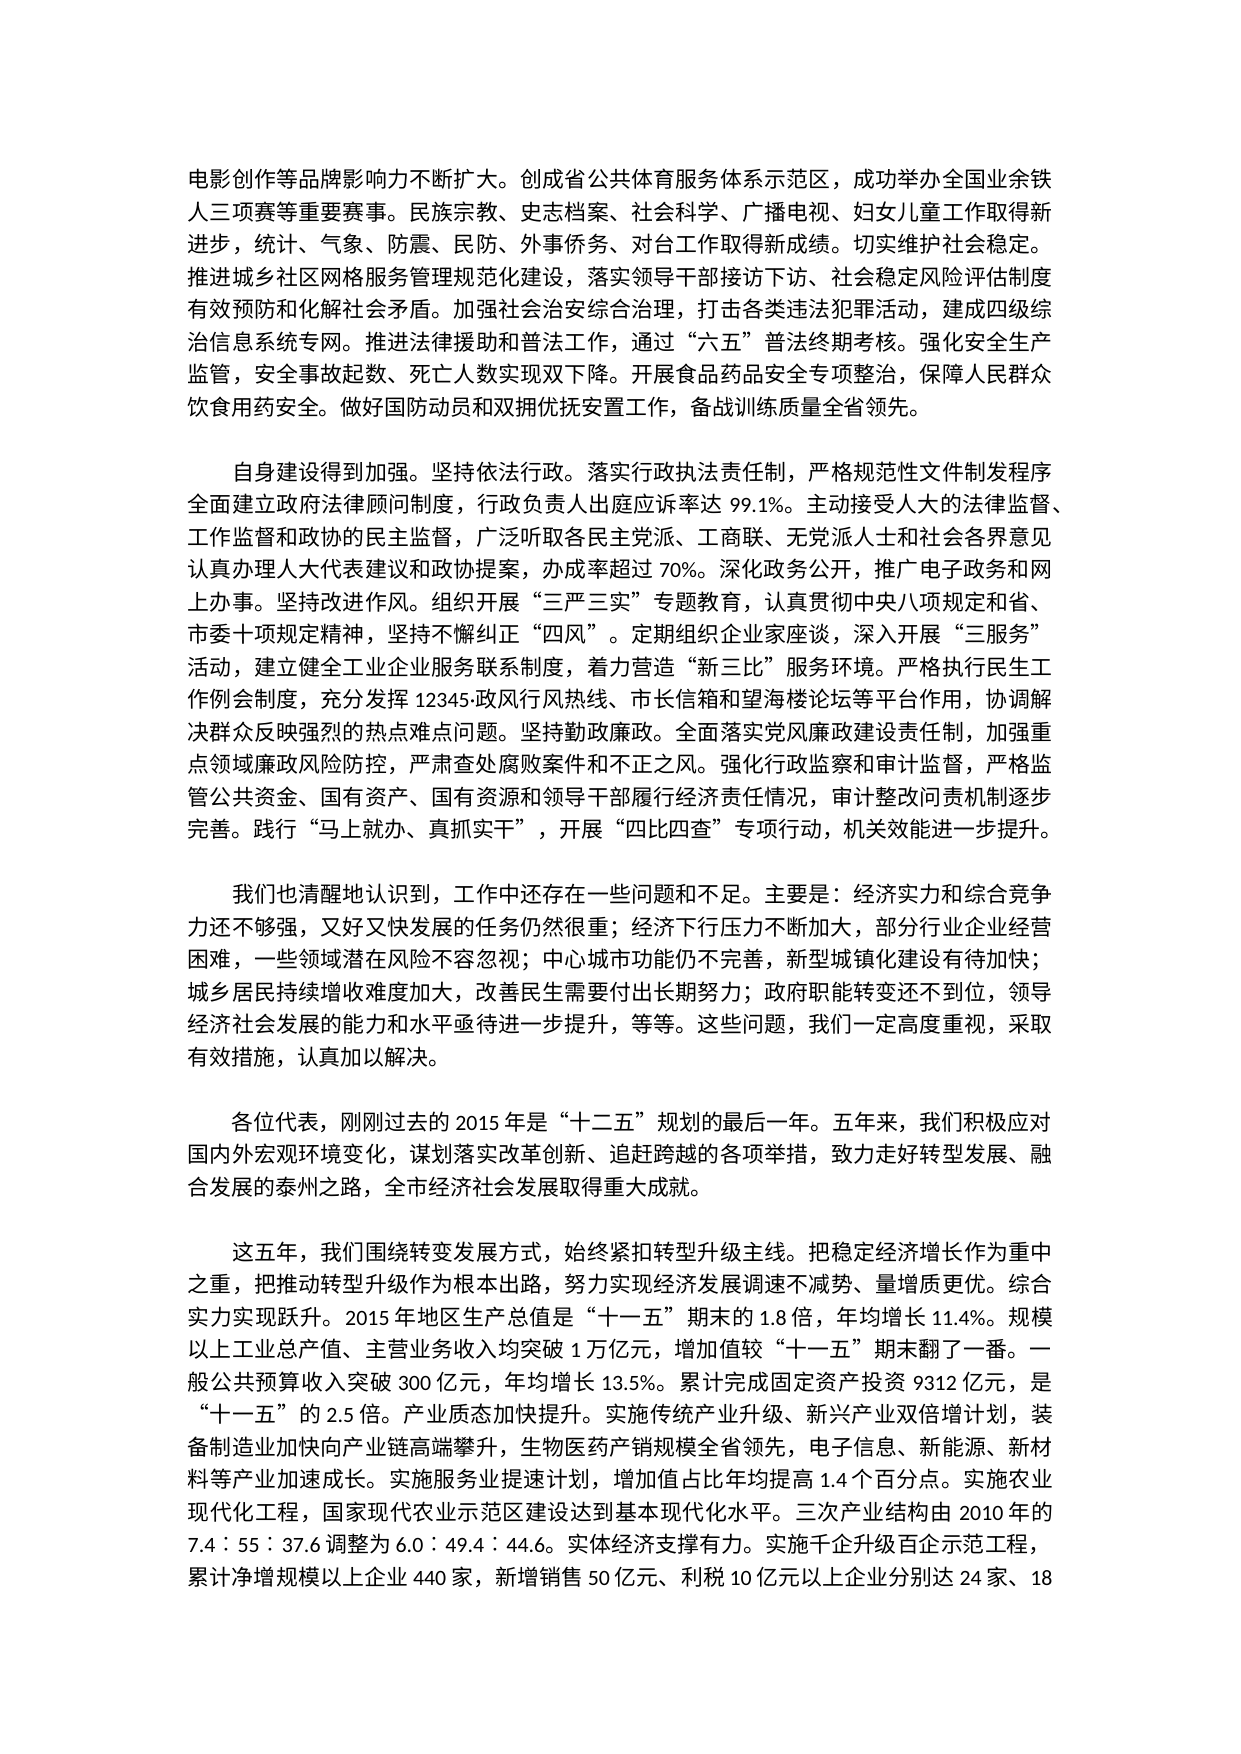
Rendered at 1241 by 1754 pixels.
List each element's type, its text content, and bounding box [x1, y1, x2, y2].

text 我们也清醒地认识到，工作中还存在一些问题和不足。主要是：经济实力和综合竞争力还不够强，又好又快发展的任务仍然很重；经济下行压力不断加大，部分行业企业经营困难，一些领域潜在风险不容忽视；中心城市功能仍不完善，新型城镇化建设有待加快；城乡居民持续增收难度加大，改善民生需要付出长期努力；政府职能转变还不到位，领导经济社会发展的能力和水平亟待进一步提升，等等。这些问题，我们一定高度重视，采取有效措施，认真加以解决。 [187, 877, 1053, 1072]
text 各位代表，刚刚过去的2015年是“十二五”规划的最后一年。五年来，我们积极应对国内外宏观环境变化，谋划落实改革创新、追赶跨越的各项举措，致力走好转型发展、融合发展的泰州之路，全市经济社会发展取得重大成就。 [187, 1104, 1053, 1202]
text 自身建设得到加强。坚持依法行政。落实行政执法责任制，严格规范性文件制发程序，全面建立政府法律顾问制度，行政负责人出庭应诉率达99.1%。主动接受人大的法律监督、工作监督和政协的民主监督，广泛听取各民主党派、工商联、无党派人士和社会各界意见，认真办理人大代表建议和政协提案，办成率超过70%。深化政务公开，推广电子政务和网上办事。坚持改进作风。组织开展“三严三实”专题教育，认真贯彻中央八项规定和省、市委十项规定精神，坚持不懈纠正“四风”。定期组织企业家座谈，深入开展“三服务”活动，建立健全工业企业服务联系制度，着力营造“新三比”服务环境。严格执行民生工作例会制度，充分发挥12345·政风行风热线、市长信箱和望海楼论坛等平台作用，协调解决群众反映强烈的热点难点问题。坚持勤政廉政。全面落实党风廉政建设责任制，加强重点领域廉政风险防控，严肃查处腐败案件和不正之风。强化行政监察和审计监督，严格监管公共资金、国有资产、国有资源和领导干部履行经济责任情况，审计整改问责机制逐步完善。践行“马上就办、真抓实干”，开展“四比四查”专项行动，机关效能进一步提升。 [187, 454, 1053, 844]
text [187, 1234, 1053, 1592]
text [187, 162, 1053, 422]
